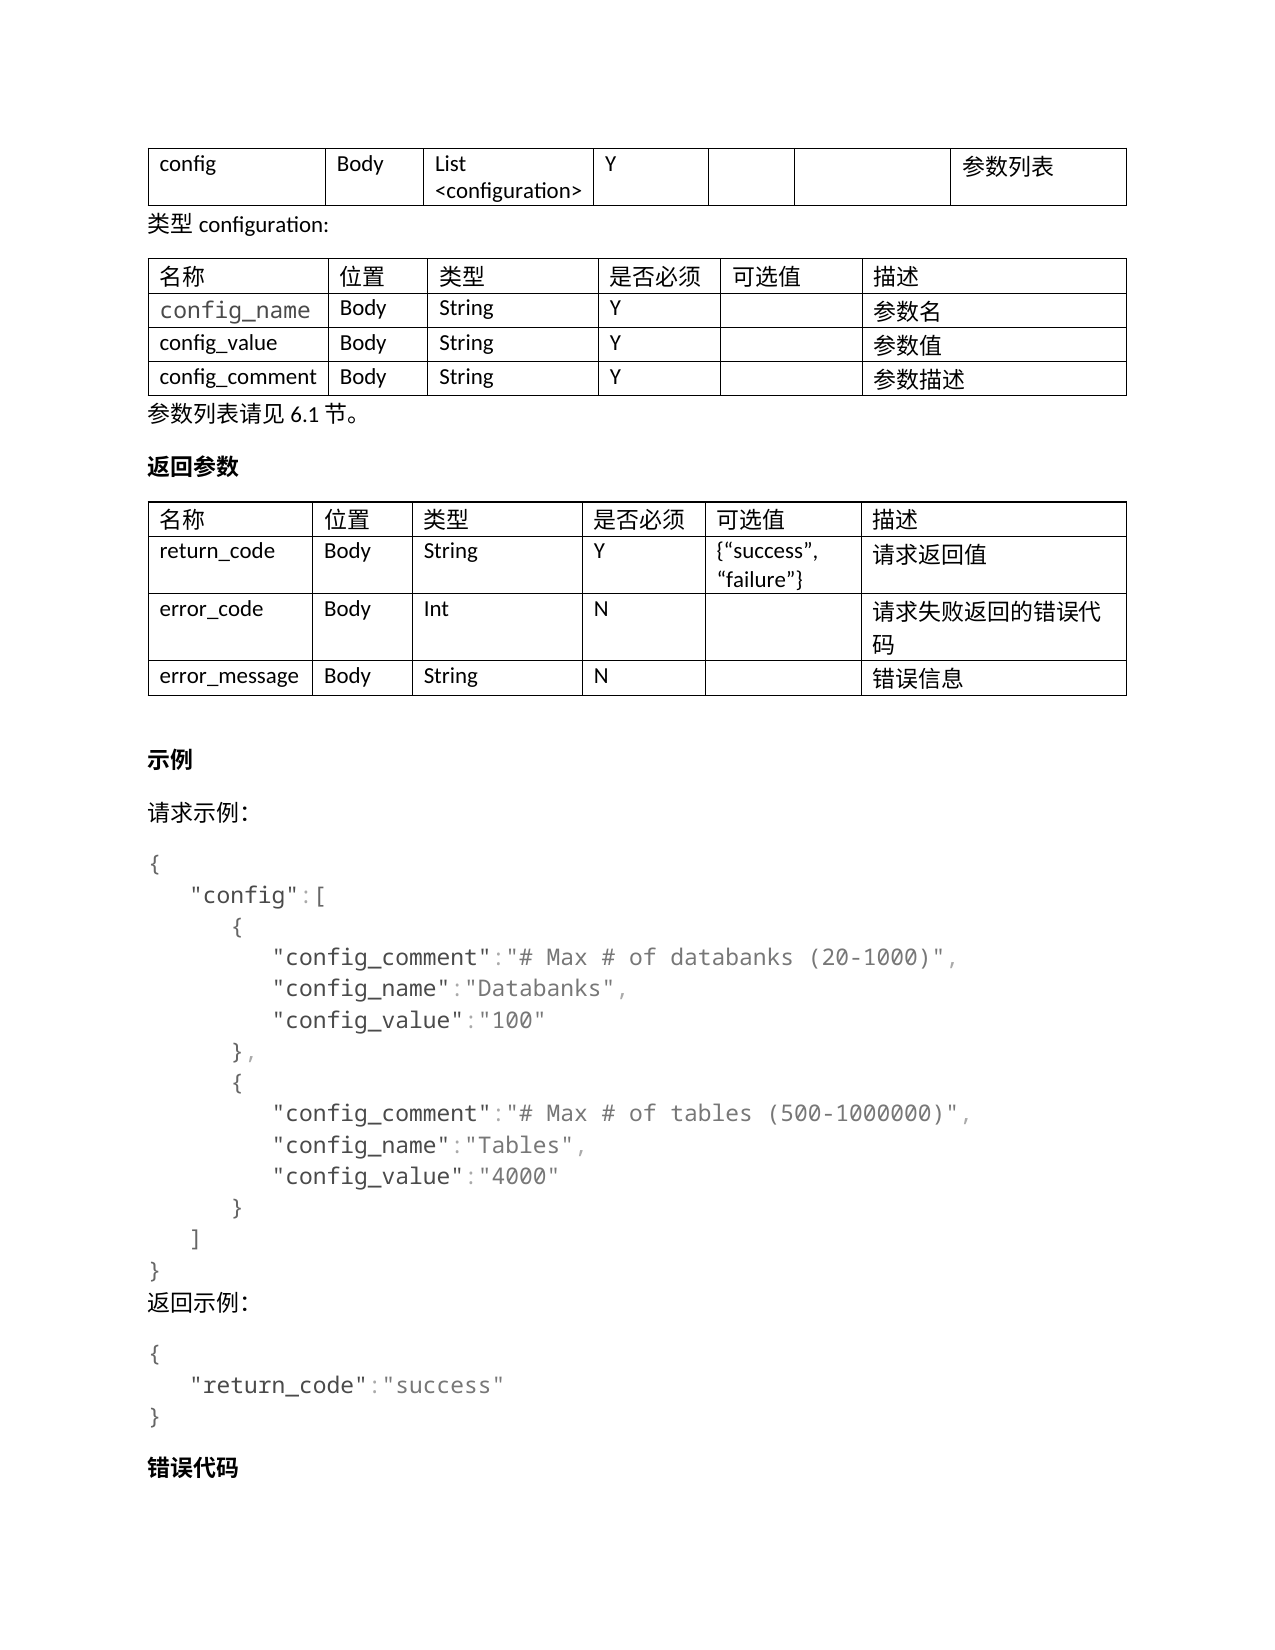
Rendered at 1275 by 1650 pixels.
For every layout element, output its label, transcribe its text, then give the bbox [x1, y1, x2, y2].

text }, { [148, 1035, 1127, 1097]
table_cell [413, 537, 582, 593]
text { [148, 1337, 1127, 1369]
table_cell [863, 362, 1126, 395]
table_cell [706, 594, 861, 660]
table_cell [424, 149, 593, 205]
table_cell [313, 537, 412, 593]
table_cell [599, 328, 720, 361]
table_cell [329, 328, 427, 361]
text } [148, 1191, 1127, 1222]
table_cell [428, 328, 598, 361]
text } [148, 1400, 1127, 1431]
text 错误代码 [148, 1450, 1127, 1483]
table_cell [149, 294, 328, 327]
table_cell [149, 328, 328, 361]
text ] [148, 1222, 1127, 1254]
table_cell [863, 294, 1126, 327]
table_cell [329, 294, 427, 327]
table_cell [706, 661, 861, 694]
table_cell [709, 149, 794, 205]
text "config":[ [148, 879, 1127, 910]
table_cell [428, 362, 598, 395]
text 类型 configuration: [148, 206, 1127, 239]
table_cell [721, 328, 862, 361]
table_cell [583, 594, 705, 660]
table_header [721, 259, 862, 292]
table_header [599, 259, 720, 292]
text "return_code":"success" [148, 1369, 1127, 1400]
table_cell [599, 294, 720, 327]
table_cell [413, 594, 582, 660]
text 参数列表请见 6.1节。 [148, 396, 1127, 429]
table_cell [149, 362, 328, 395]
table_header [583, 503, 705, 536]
text 请求示例： [148, 795, 1127, 828]
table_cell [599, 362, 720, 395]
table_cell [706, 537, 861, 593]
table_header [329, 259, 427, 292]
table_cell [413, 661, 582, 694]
text 示例 [148, 742, 1127, 776]
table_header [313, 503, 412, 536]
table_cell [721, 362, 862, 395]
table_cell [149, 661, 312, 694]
text "config_comment":"# Max # of tables (500-1000000)", "config_name":"Tables", "config_value":"4000" [148, 1097, 1127, 1191]
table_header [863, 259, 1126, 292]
text 返回示例： [148, 1285, 1127, 1318]
text 返回参数 [148, 449, 1127, 482]
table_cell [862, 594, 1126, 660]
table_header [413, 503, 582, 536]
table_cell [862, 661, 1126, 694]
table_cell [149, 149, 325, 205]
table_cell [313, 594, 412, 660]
text "config_comment":"# Max # of databanks (20-1000)", "config_name":"Databanks", "config_value":"100" [148, 941, 1127, 1035]
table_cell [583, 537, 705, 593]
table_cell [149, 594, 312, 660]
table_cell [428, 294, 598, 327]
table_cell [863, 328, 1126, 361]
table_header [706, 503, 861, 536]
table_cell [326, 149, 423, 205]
text { [148, 910, 1127, 941]
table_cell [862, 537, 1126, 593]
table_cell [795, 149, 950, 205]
text { [148, 847, 1127, 879]
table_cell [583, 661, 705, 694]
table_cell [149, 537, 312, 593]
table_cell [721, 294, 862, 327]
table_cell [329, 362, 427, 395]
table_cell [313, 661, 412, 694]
text } [148, 1254, 1127, 1285]
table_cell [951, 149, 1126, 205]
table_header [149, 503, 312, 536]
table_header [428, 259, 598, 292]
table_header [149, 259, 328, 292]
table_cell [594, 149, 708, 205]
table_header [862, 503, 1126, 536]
